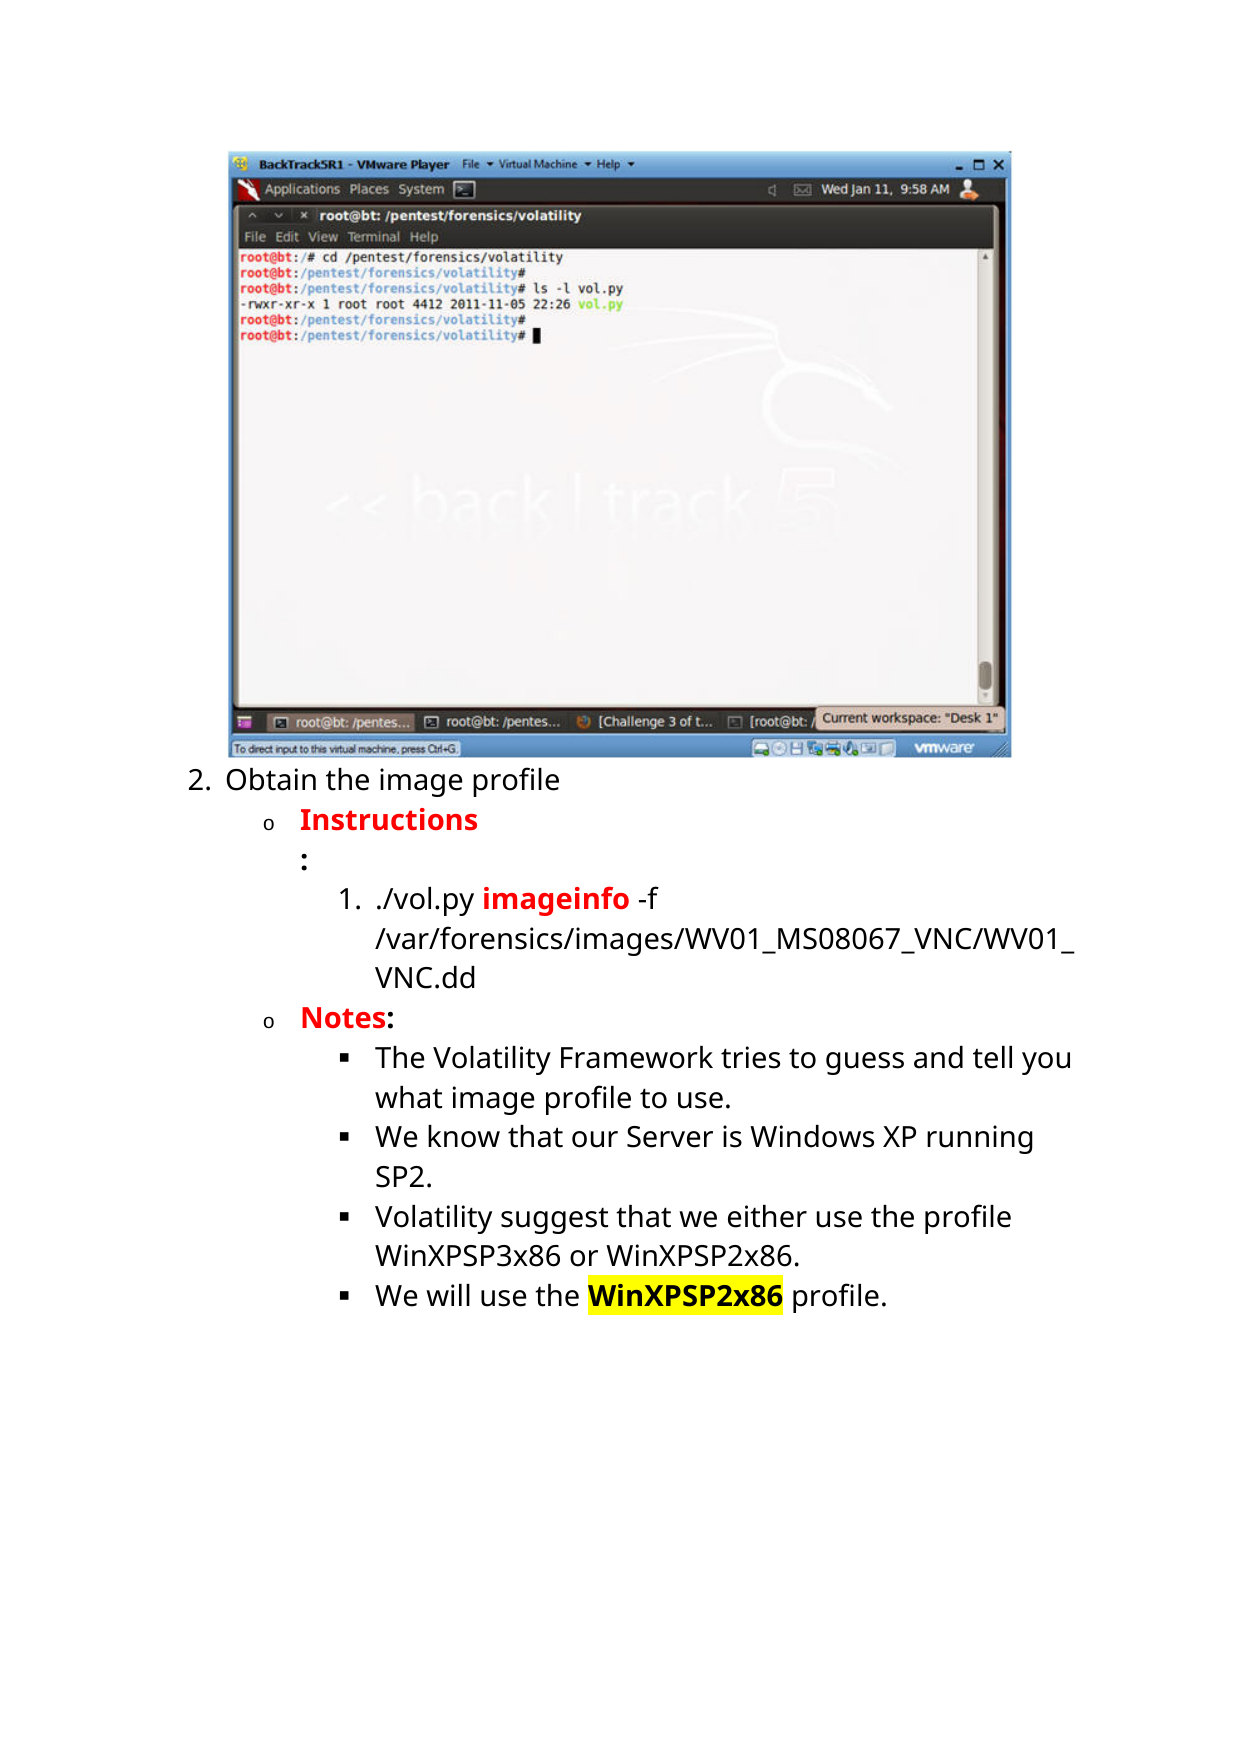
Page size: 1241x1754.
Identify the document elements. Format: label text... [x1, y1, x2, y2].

list Notes: [262, 997, 1090, 1037]
list The Volatility Framework tries to guess and tell you what image profile to use. [337, 1037, 1090, 1117]
picture [226, 150, 1014, 760]
list Instructions [262, 799, 1090, 839]
list We will use the WinXPSP2x86 profile. [783, 1275, 1090, 1315]
list Volatility suggest that we either use the profile WinXPSP3x86 or WinXPSP2x86. [337, 1196, 1090, 1275]
list Obtain the image profile [187, 759, 1090, 799]
list We will use the WinXPSP2x86 profile. [337, 1275, 588, 1315]
text : [300, 839, 1090, 878]
list We know that our Server is Windows XP running SP2. [337, 1117, 1090, 1196]
list ./vol.py imageinfo -f /var/forensics/images/WV01_MS08067_VNC/WV01_VNC.dd [337, 878, 1090, 997]
